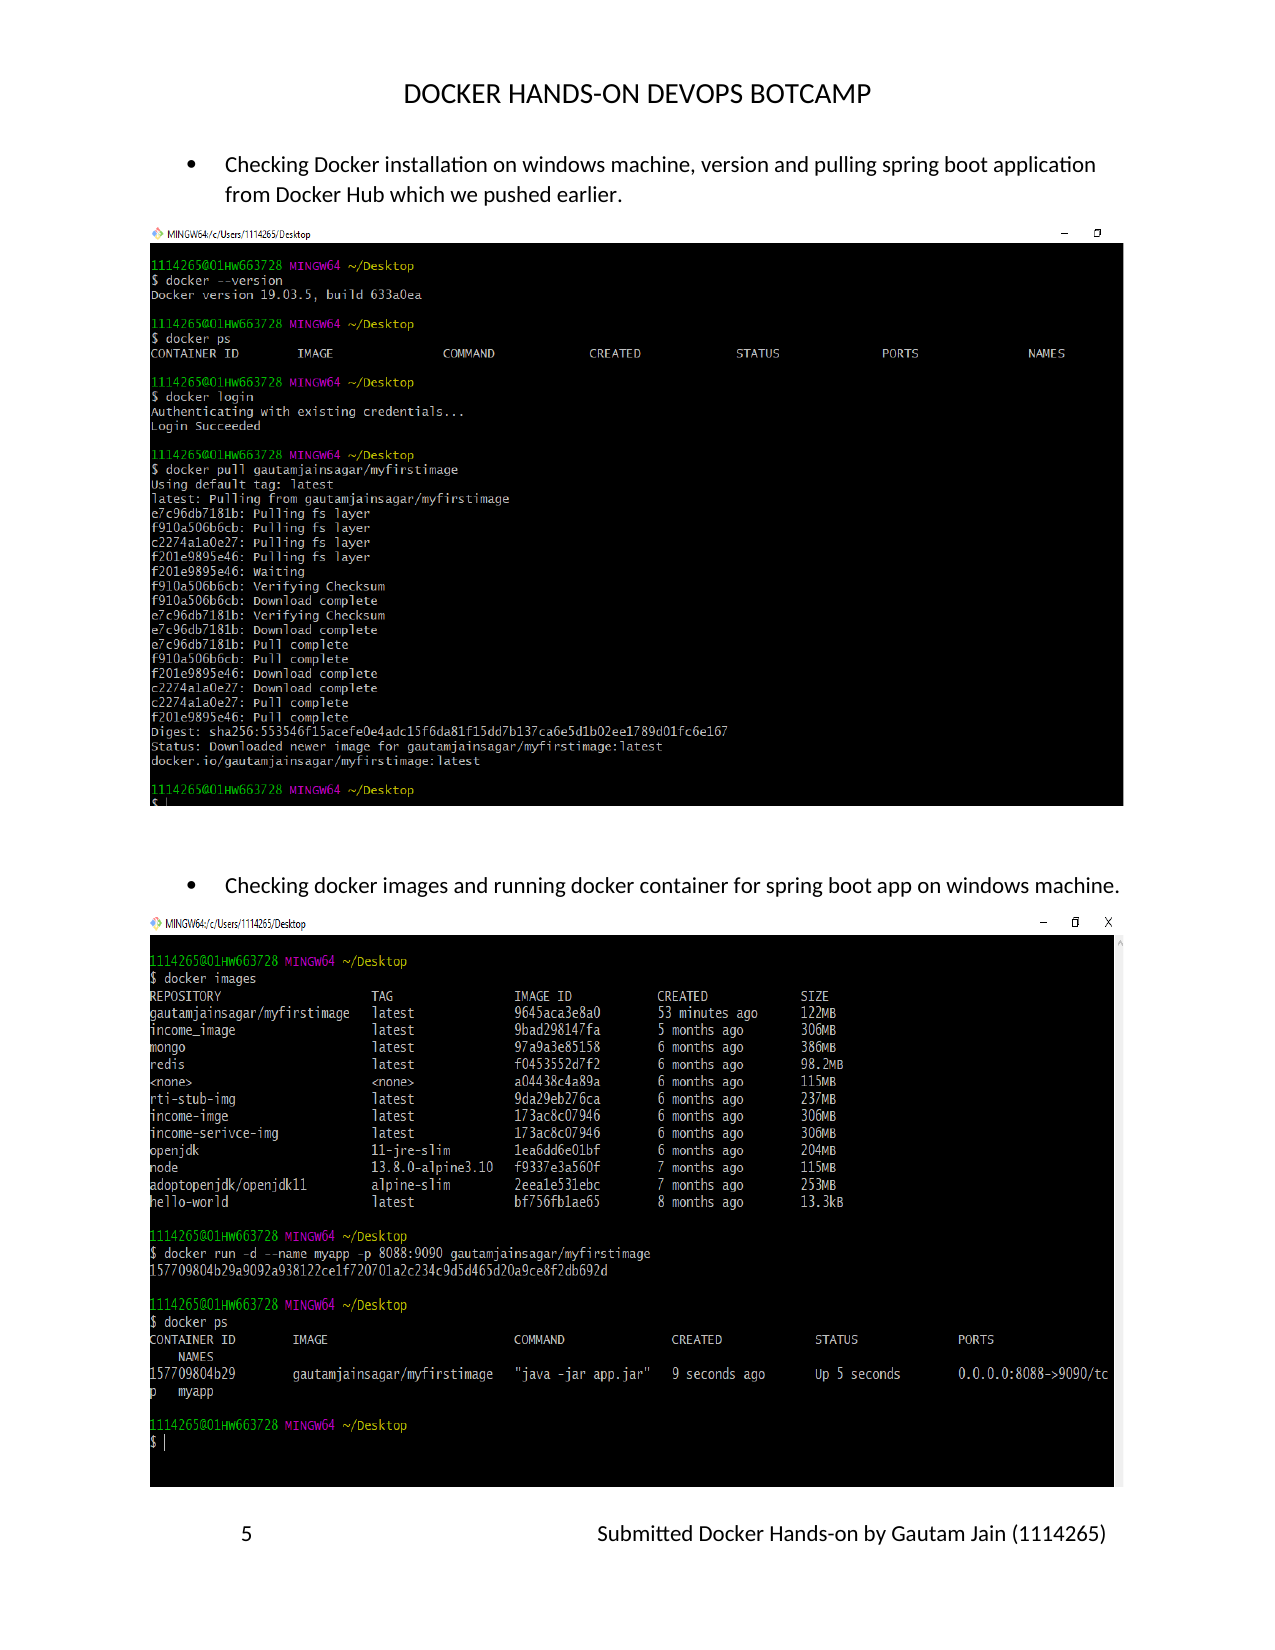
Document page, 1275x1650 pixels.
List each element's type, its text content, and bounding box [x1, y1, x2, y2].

list Checking Docker installation on windows machine, version and pulling spring boot application from Docker Hub which we pushed earlier. [187, 150, 1125, 208]
picture [150, 917, 1124, 1487]
list Checking docker images and running docker container for spring boot app on windows machine. [187, 871, 1125, 899]
picture [150, 227, 1124, 806]
